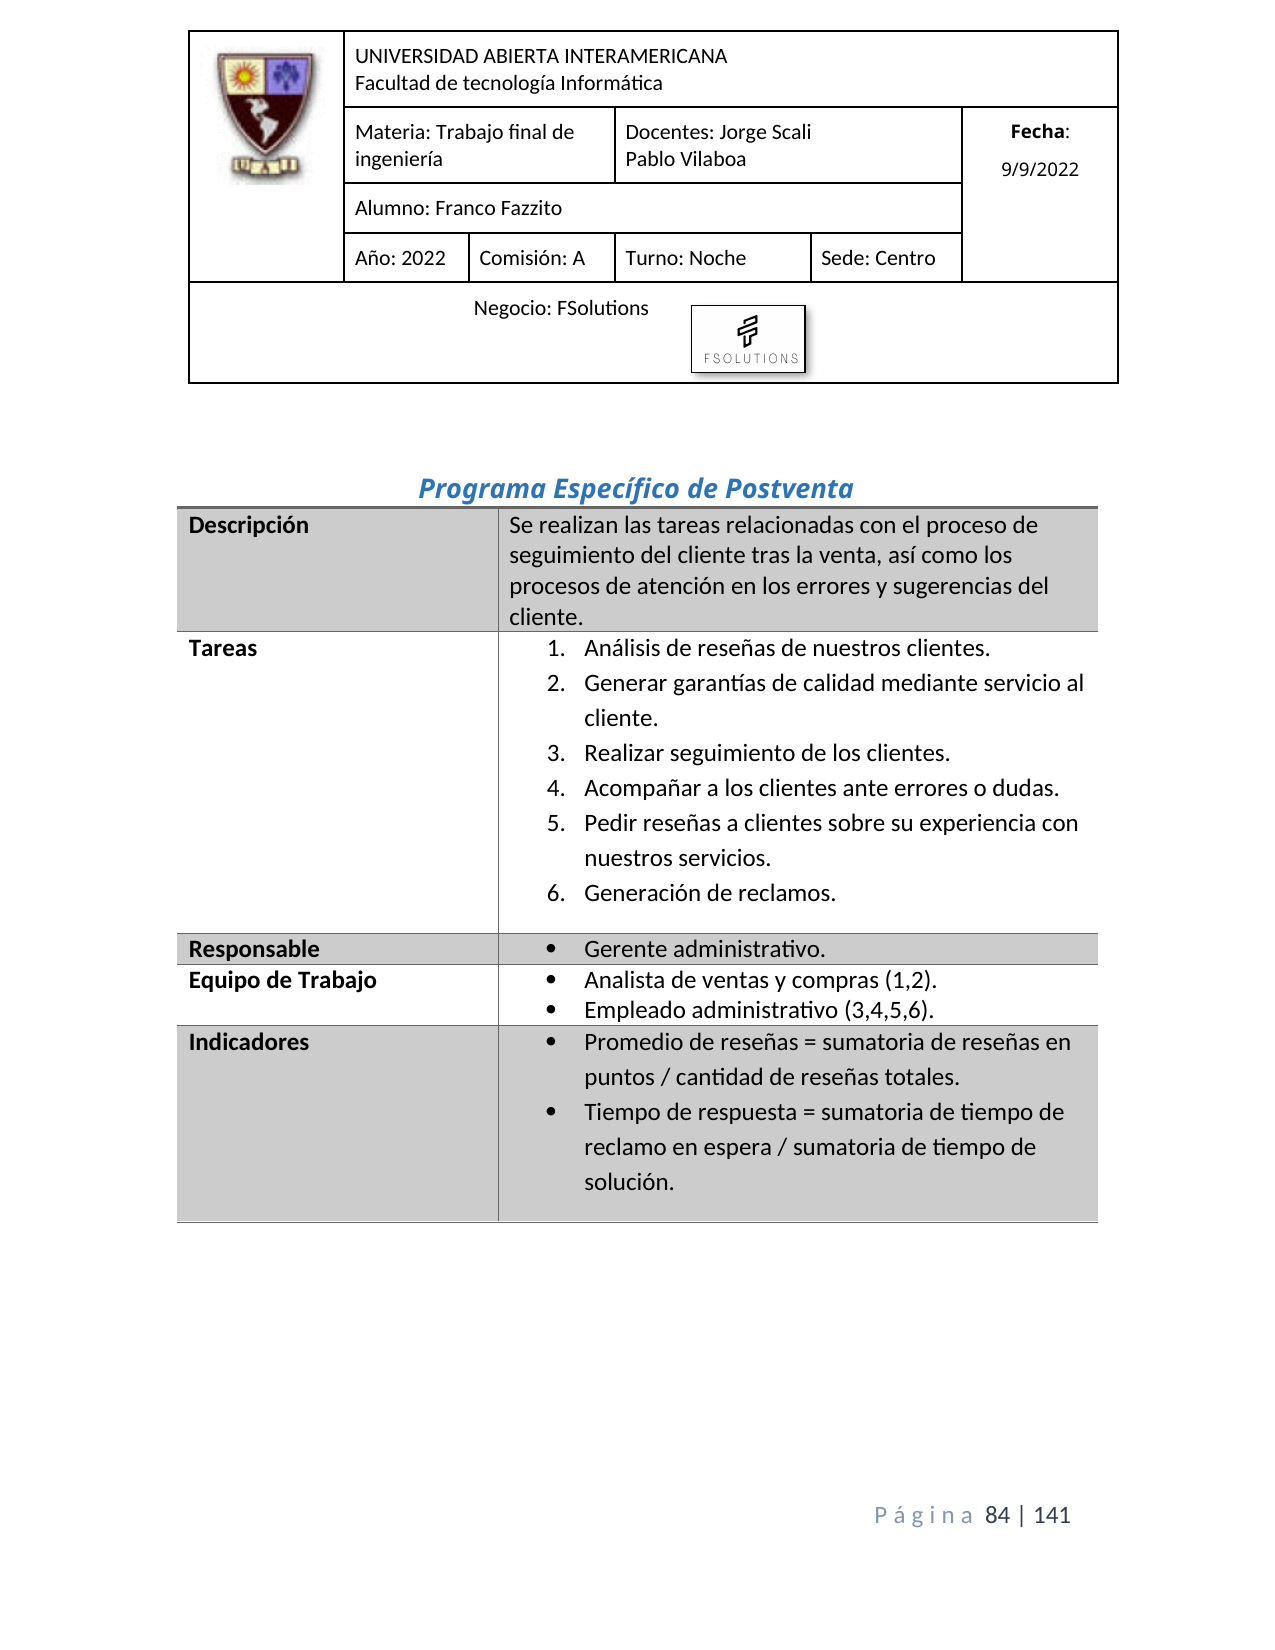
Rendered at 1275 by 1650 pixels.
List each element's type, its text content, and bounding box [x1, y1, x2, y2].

table_cell Analista de ventas y compras (1,2). Empleado administrativo (3,4,5,6). [499, 965, 1098, 1025]
table_cell Indicadores [177, 1026, 498, 1221]
table_cell Responsable [177, 934, 498, 964]
table_cell Promedio de reseñas = sumatoria de reseñas en puntos / cantidad de reseñas totales. Tiempo de respuesta = sumatoria de tiempo de reclamo en espera / sumatoria de tiempo de solución. [499, 1026, 1098, 1221]
picture [198, 42, 332, 192]
table_cell Gerente administrativo. [499, 934, 1098, 964]
table_cell Análisis de reseñas de nuestros clientes. Generar garantías de calidad mediante servicio al cliente. Realizar seguimiento de los clientes. Acompañar a los clientes ante errores o dudas. Pedir reseñas a clientes sobre su experiencia con nuestros servicios. Generación de reclamos. [499, 632, 1098, 932]
table_cell Se realizan las tareas relacionadas con el proceso de seguimiento del cliente tras la venta, así como los procesos de atención en los errores y sugerencias del cliente. [499, 509, 1098, 631]
table_cell Tareas [177, 632, 498, 932]
table_cell Descripción [177, 509, 498, 631]
picture [692, 306, 804, 372]
table_cell Equipo de Trabajo [177, 965, 498, 1025]
table_header Programa Específico de Postventa [177, 461, 1098, 506]
